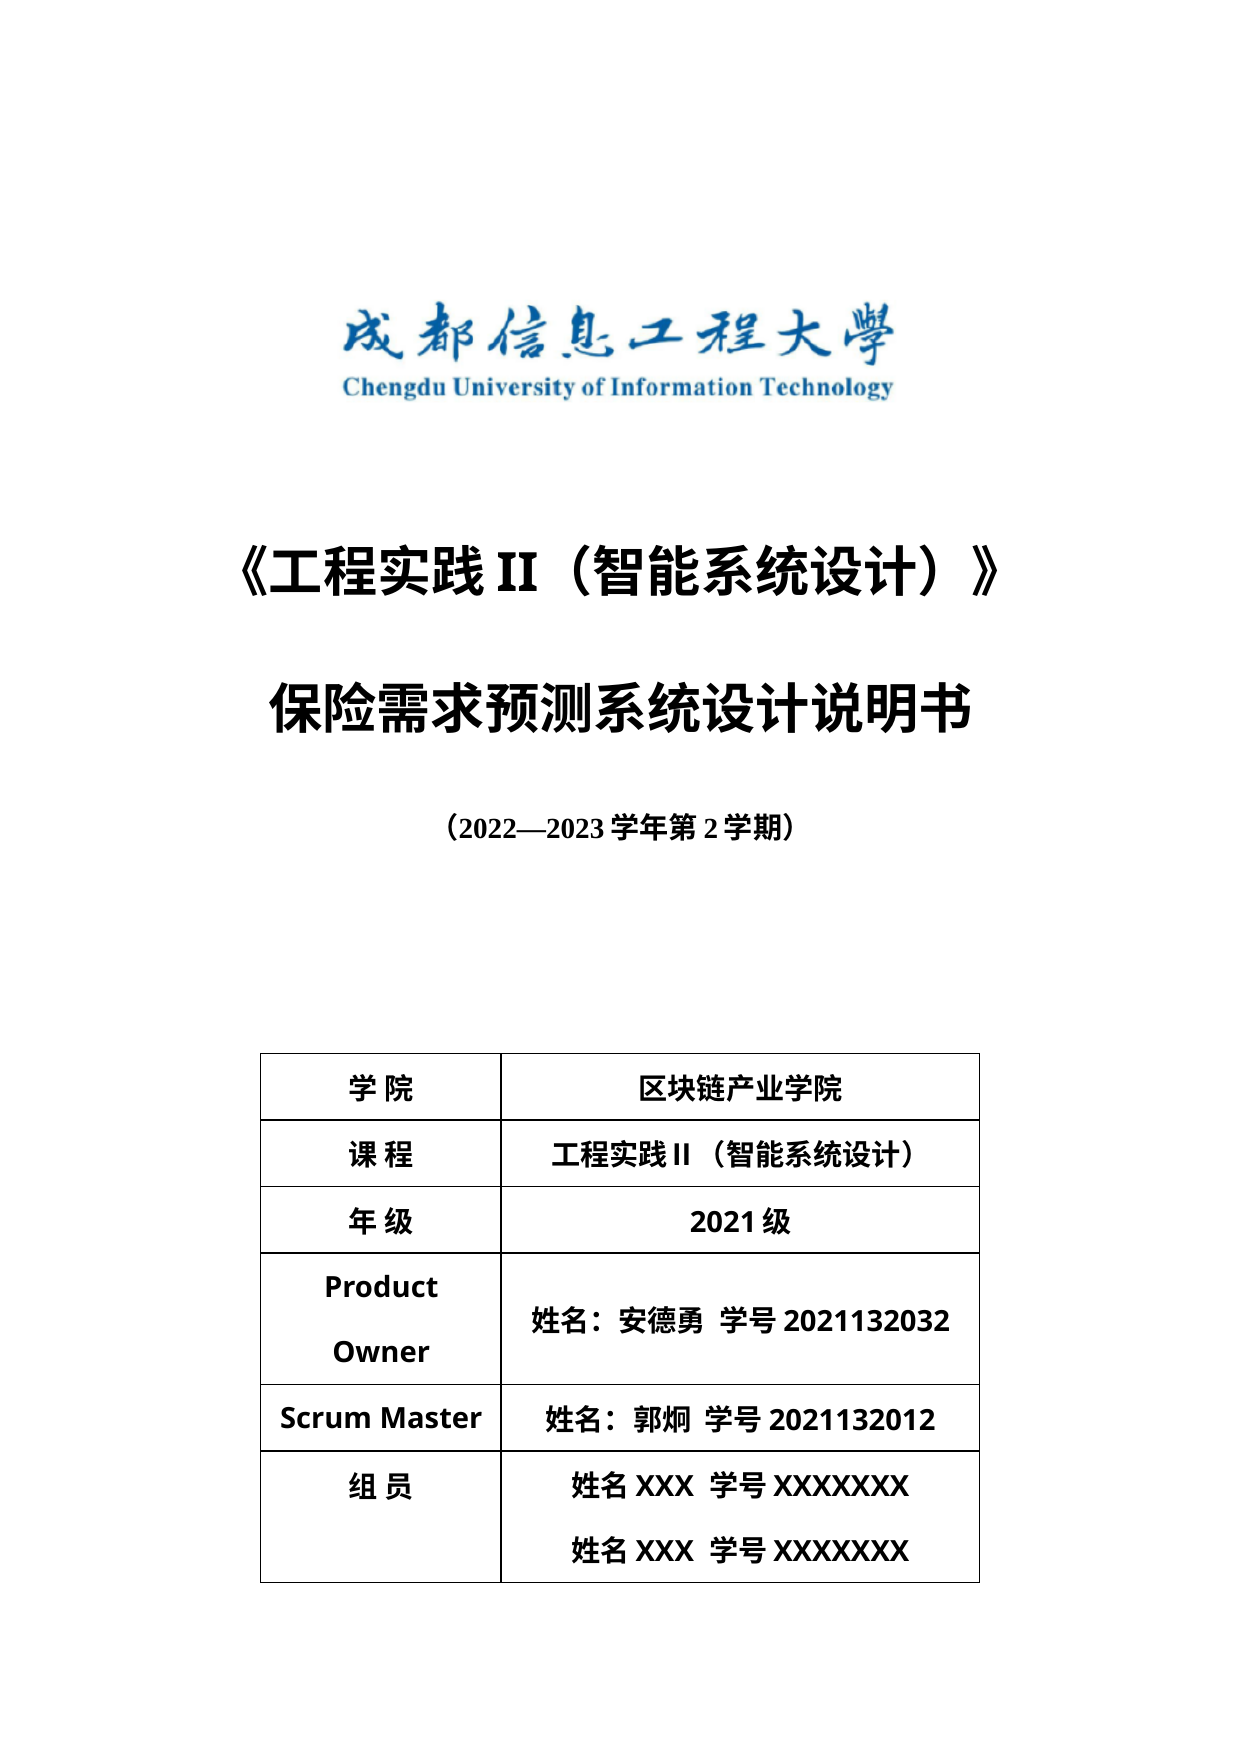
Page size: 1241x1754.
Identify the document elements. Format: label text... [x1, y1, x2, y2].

text 《工程实践II（智能系统设计）》 [187, 519, 1053, 617]
table_cell Scrum Master [261, 1385, 500, 1450]
table_cell 课 程 [261, 1121, 500, 1186]
table_cell 工程实践Ⅱ（智能系统设计） [502, 1121, 979, 1186]
table_cell 2021级 [502, 1187, 979, 1252]
table_header 学 院 [261, 1054, 500, 1119]
table_header 区块链产业学院 [502, 1054, 979, 1119]
table_cell Product Owner [261, 1254, 500, 1384]
picture [332, 292, 909, 410]
table_cell 年 级 [261, 1187, 500, 1252]
table_cell 组 员 [261, 1452, 500, 1582]
text （2022—2023学年第2学期） [187, 793, 1053, 858]
table_cell 姓名：郭炯 学号2021132012 [502, 1385, 979, 1450]
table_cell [502, 1452, 979, 1582]
table_cell 姓名：安德勇 学号2021132032 [502, 1254, 979, 1384]
text 保险需求预测系统设计说明书 [187, 656, 1053, 754]
